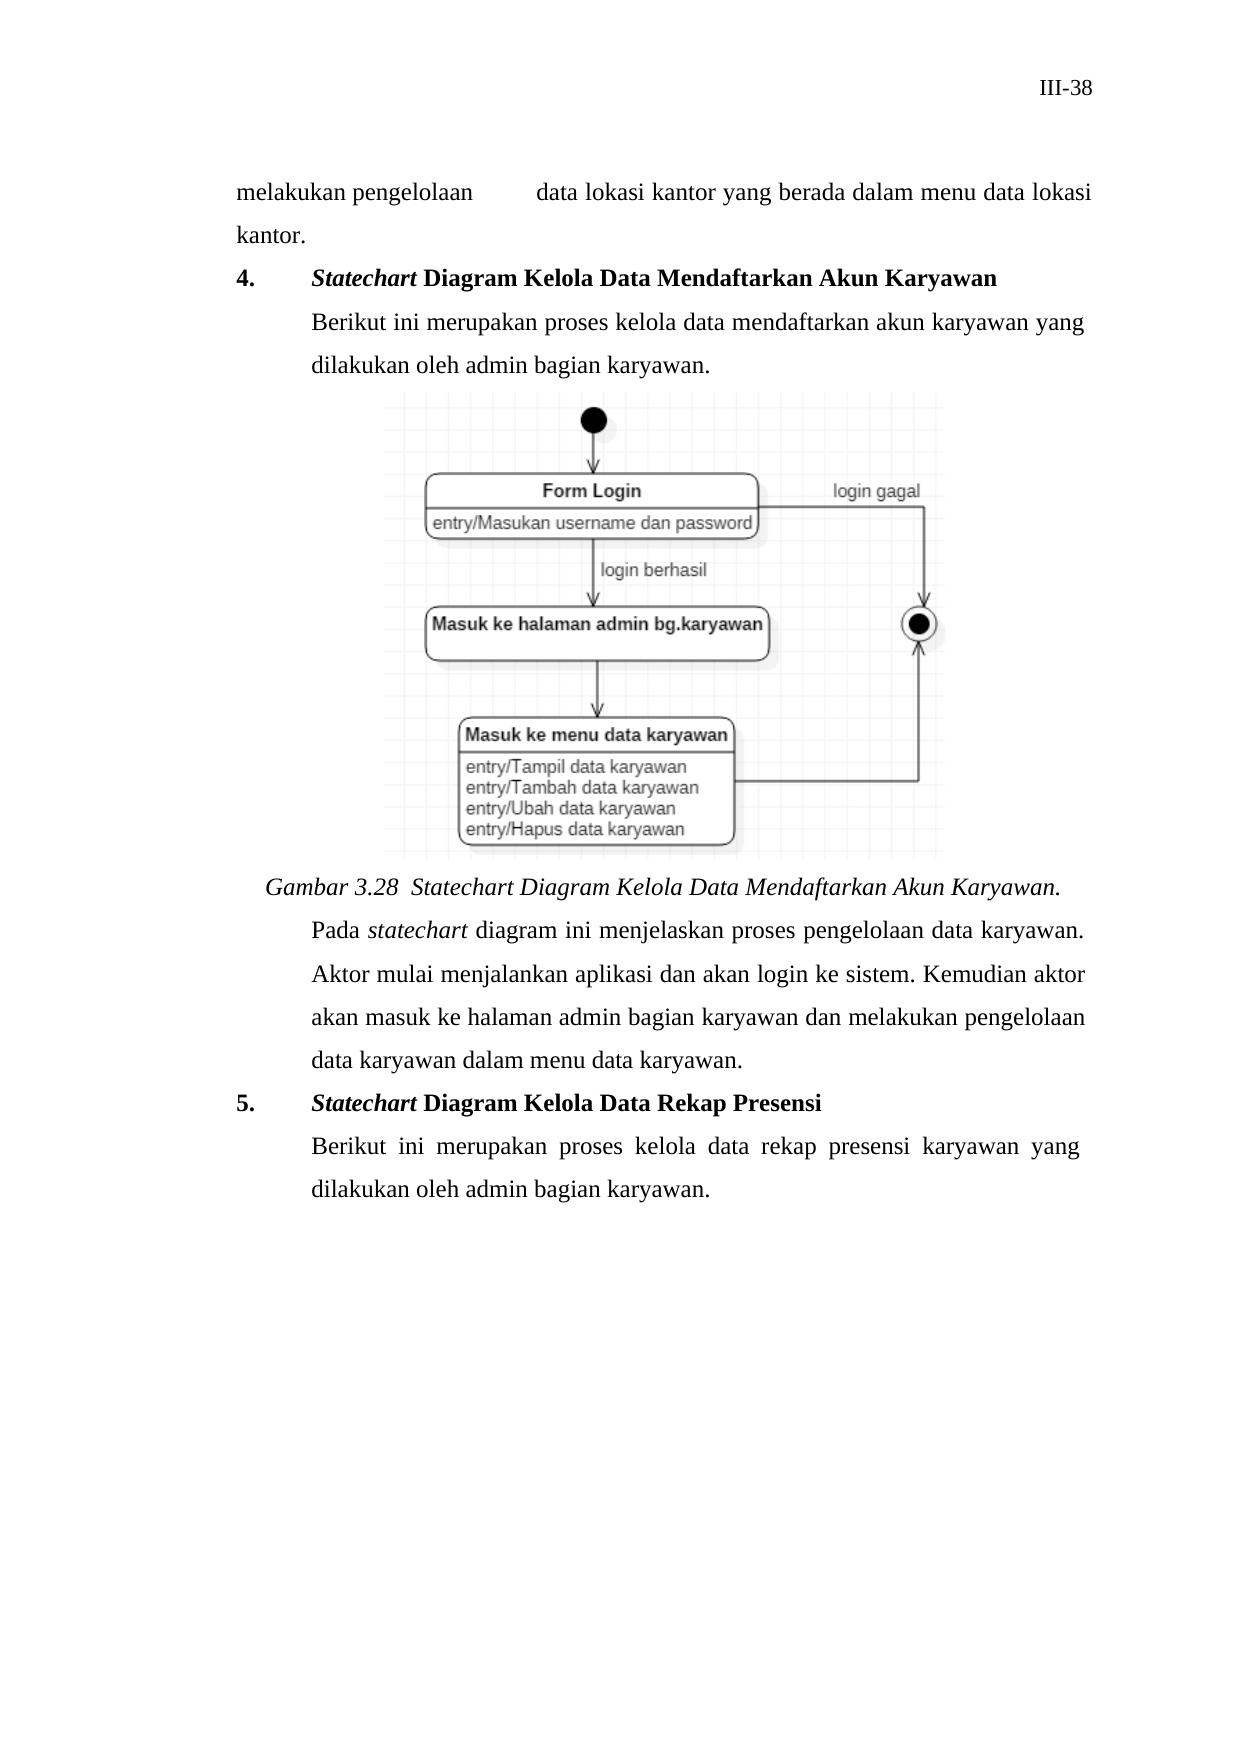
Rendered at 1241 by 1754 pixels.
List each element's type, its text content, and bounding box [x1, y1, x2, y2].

list Berikut ini merupakan proses kelola data rekap presensi karyawan yang dilakukan oleh admin bagian karyawan. [236, 1131, 1092, 1203]
list Berikut ini merupakan proses kelola data mendaftarkan akun karyawan yang dilakukan oleh admin bagian karyawan. [236, 307, 1092, 378]
list 5. Statechart Diagram Kelola Data Rekap Presensi [236, 1088, 1092, 1117]
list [236, 177, 1092, 249]
picture [383, 392, 945, 859]
list Gambar 3.28 Statechart Diagram Kelola Data Mendaftarkan Akun Karyawan. [236, 872, 1092, 901]
list Pada statechart diagram ini menjelaskan proses pengelolaan data karyawan. Aktor mulai menjalankan aplikasi dan akan login ke sistem. Kemudian aktor akan masuk ke halaman admin bagian karyawan dan melakukan pengelolaan data karyawan dalam menu data karyawan. [236, 916, 1092, 1074]
list 4. Statechart Diagram Kelola Data Mendaftarkan Akun Karyawan [236, 263, 1092, 292]
